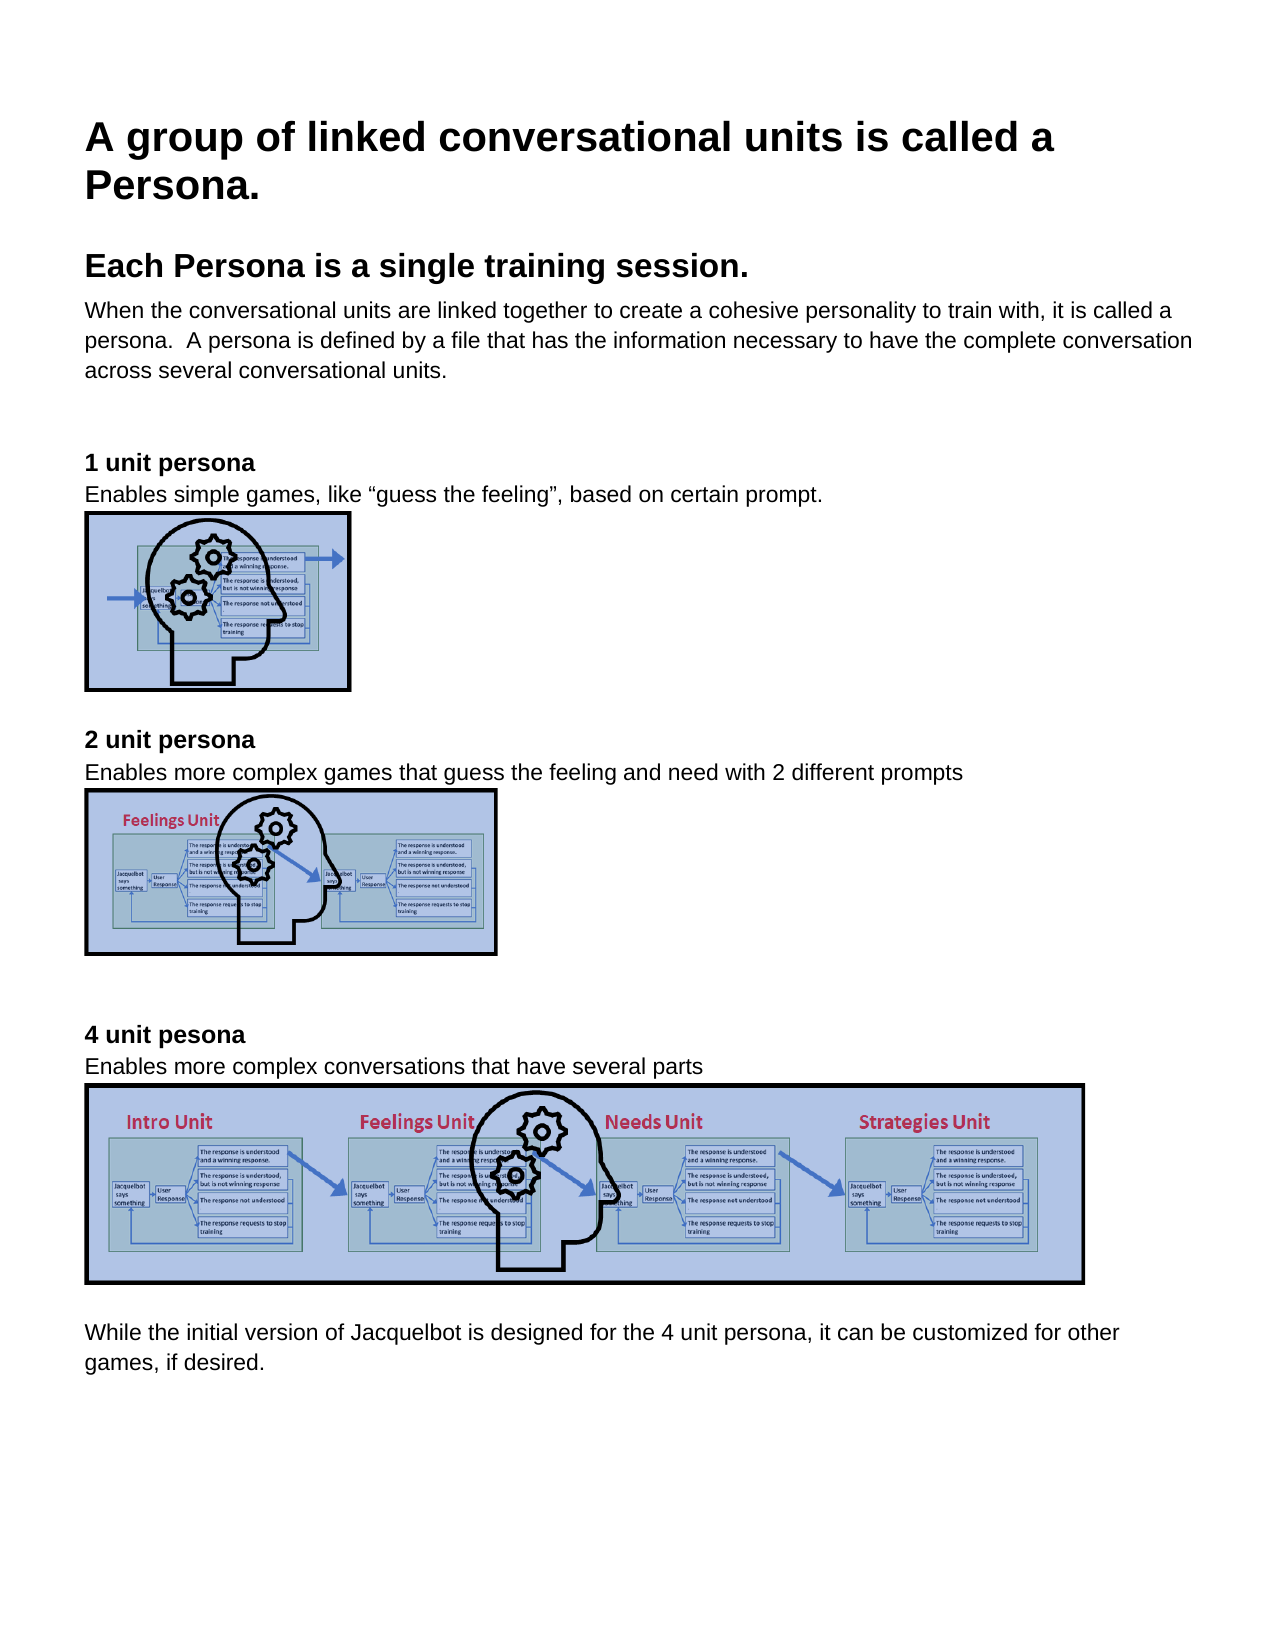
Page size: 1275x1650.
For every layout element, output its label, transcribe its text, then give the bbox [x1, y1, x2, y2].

text Enables more complex games that guess the feeling and need with 2 different prompts [84, 758, 1153, 785]
text Enables more complex conversations that have several parts [84, 1053, 1153, 1080]
picture [84, 511, 361, 692]
text When the conversational units are linked together to create a cohesive personality to train with, it is called a persona. A persona is defined by a file that has the information necessary to have the complete conversation across several conversational units. [84, 297, 1200, 383]
picture [84, 788, 498, 956]
text While the initial version of Jacquelbot is designed for the 4 unit persona, it can be customized for other games, if desired. [84, 1319, 1153, 1375]
text 2 unit persona [84, 725, 1153, 754]
text 1 unit persona [84, 448, 1153, 476]
subtitle Each Persona is a single training session. [84, 246, 1153, 284]
text Enables simple games, like “guess the feeling”, based on certain prompt. [84, 481, 1153, 507]
subtitle A group of linked conversational units is called a Persona. [84, 112, 1153, 208]
picture [84, 1083, 1086, 1285]
text 4 unit pesona [84, 1020, 1153, 1049]
